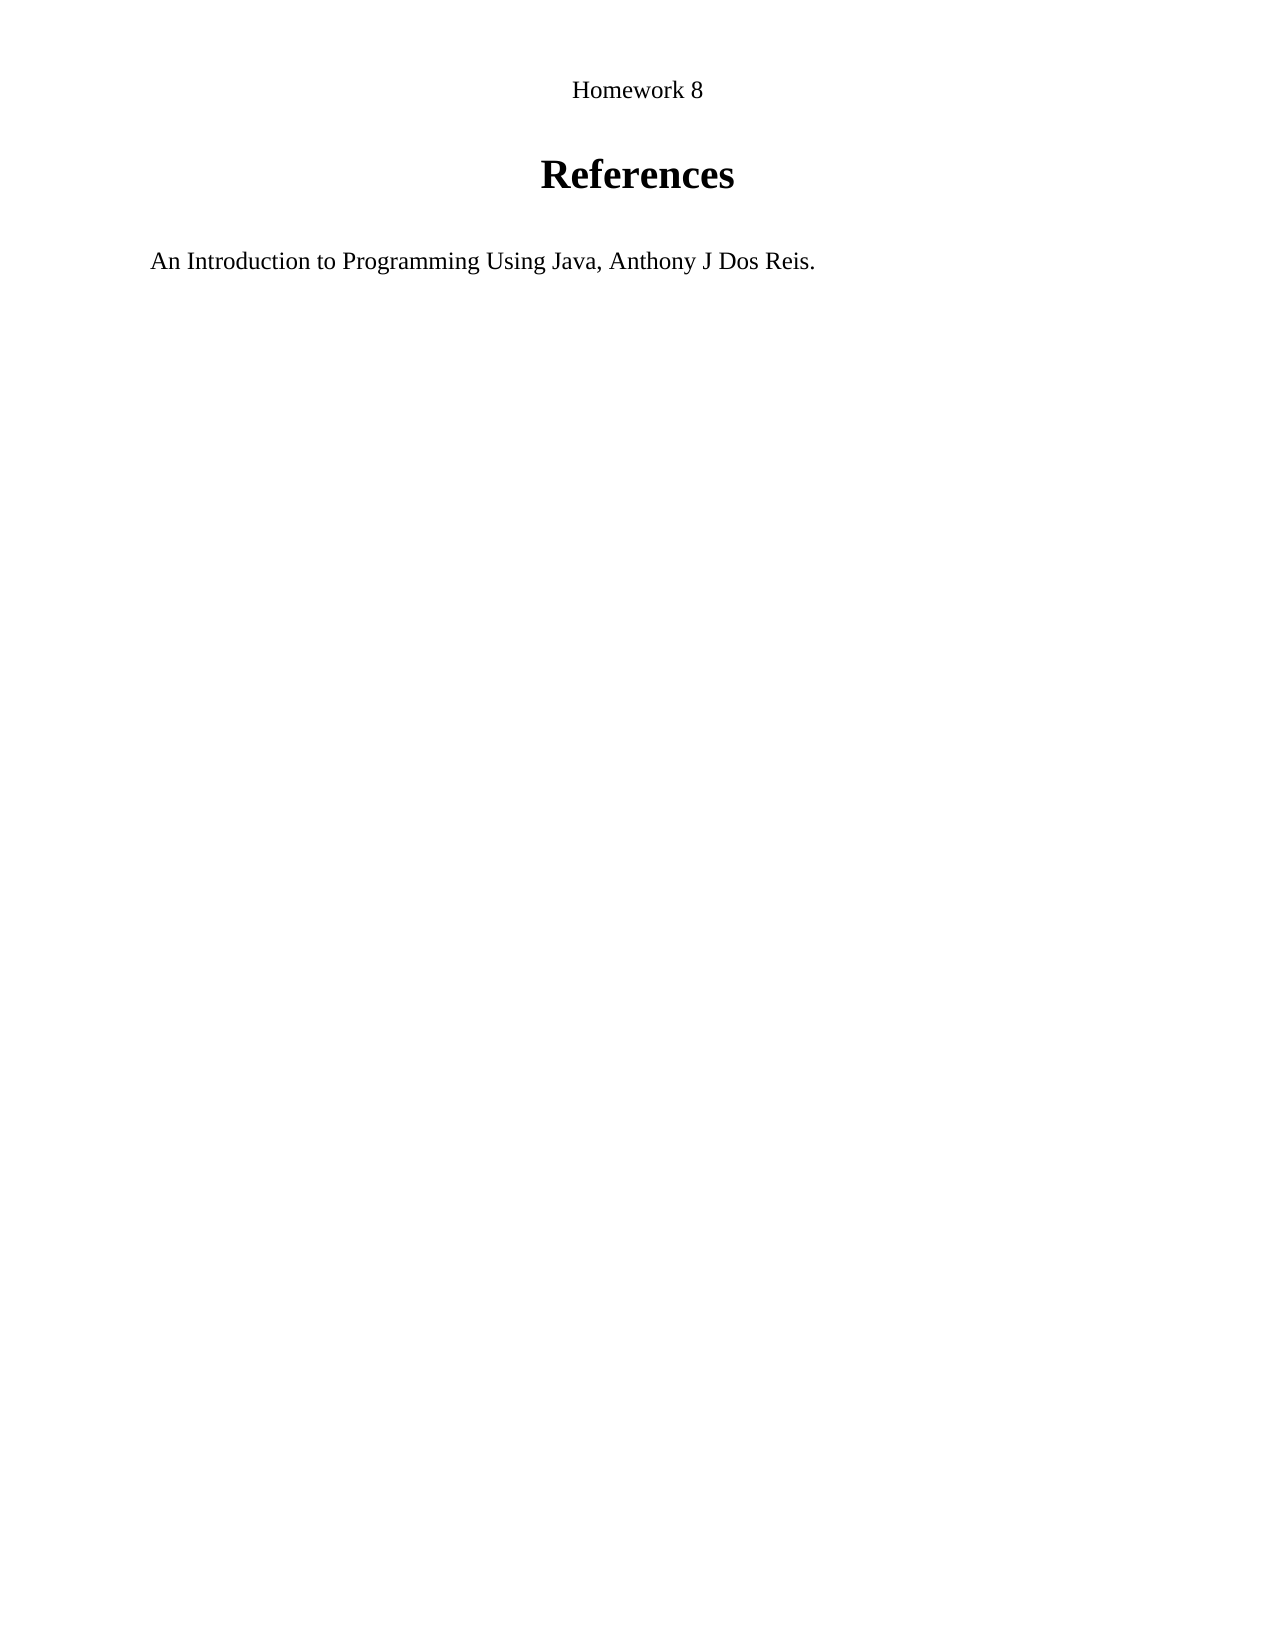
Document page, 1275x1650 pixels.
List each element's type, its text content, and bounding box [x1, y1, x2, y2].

text References [150, 150, 1125, 198]
text An Introduction to Programming Using Java, Anthony J Dos Reis. [150, 246, 1125, 274]
